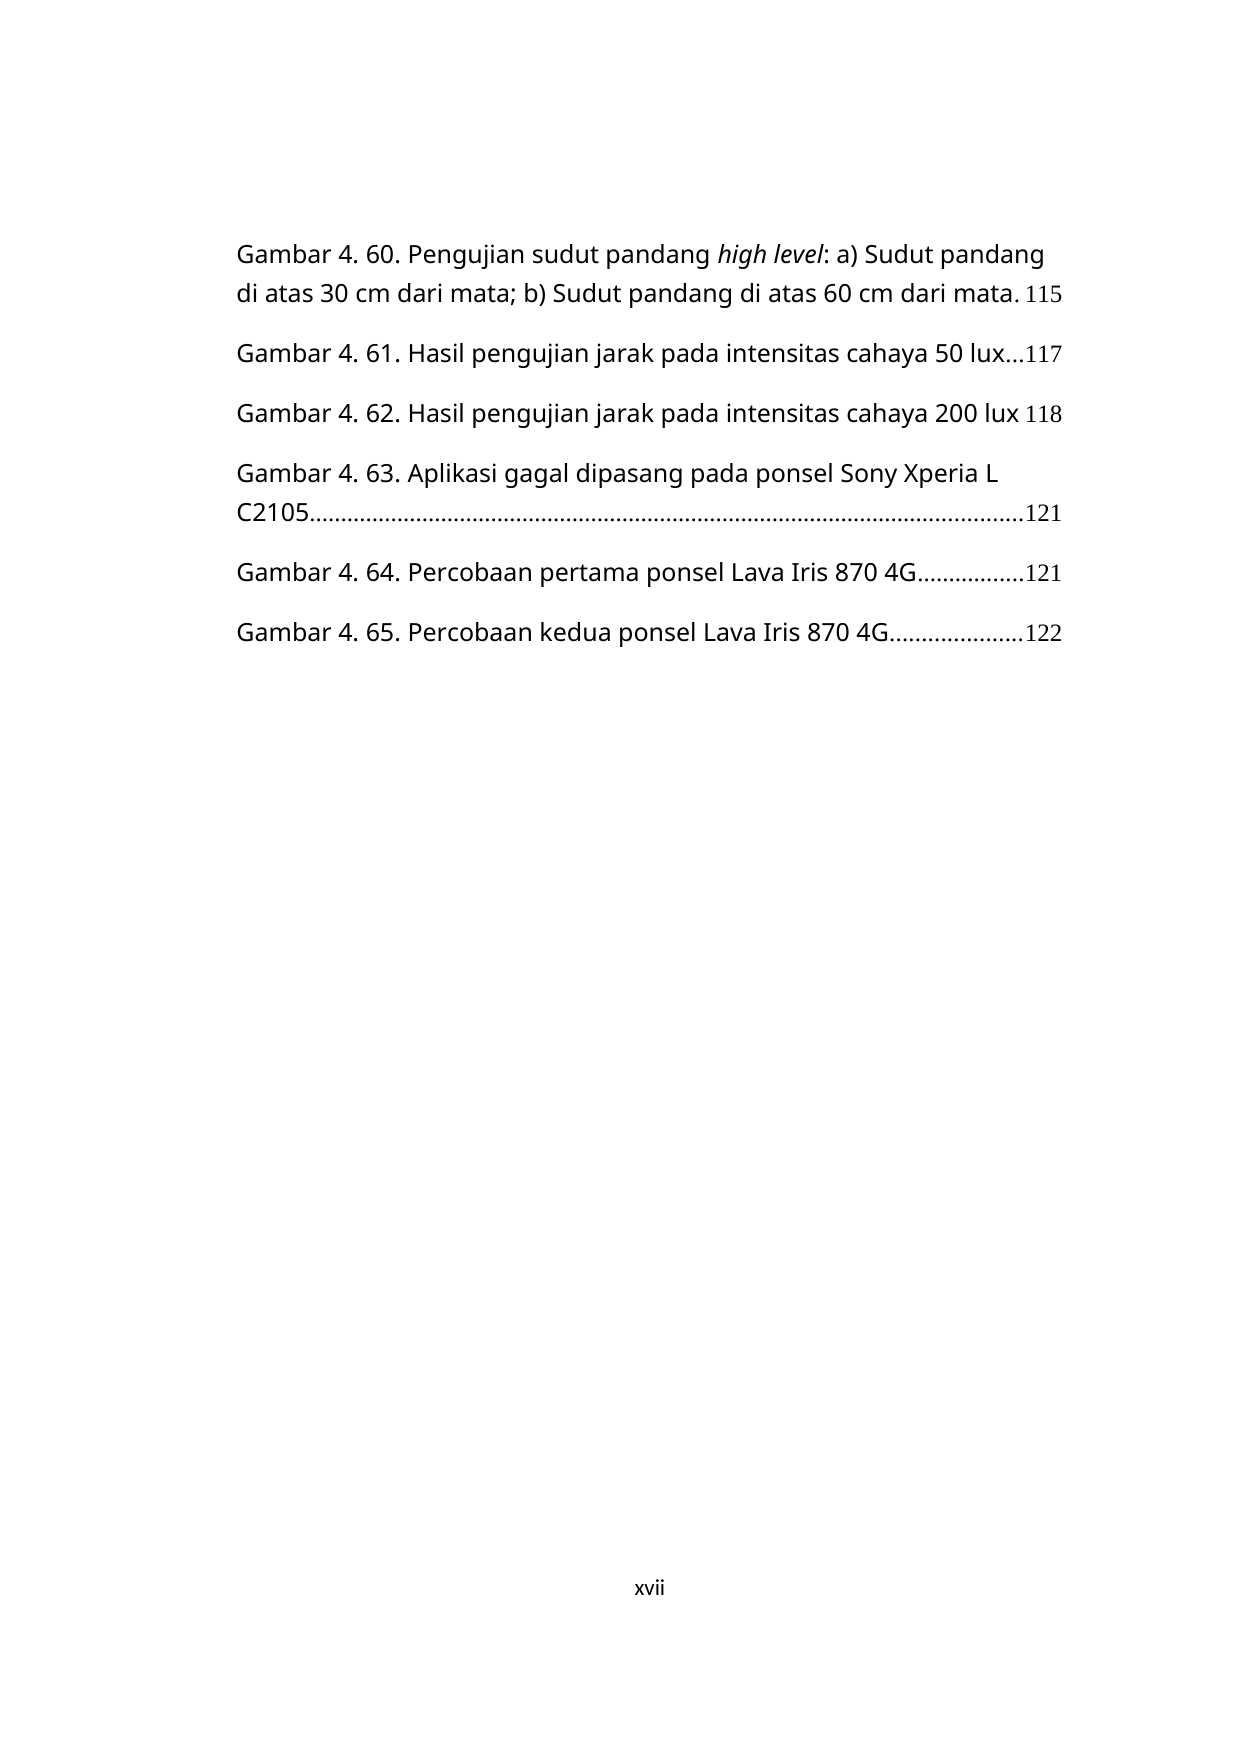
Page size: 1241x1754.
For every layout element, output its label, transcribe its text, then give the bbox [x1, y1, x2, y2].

text Gambar 4. 60. Pengujian sudut pandang high level: a) Sudut pandang di atas 30 cm dari mata; b) Sudut pandang di atas 60 cm dari mata 115 [236, 236, 1063, 309]
text Gambar 4. 63. Aplikasi gagal dipasang pada ponsel Sony Xperia L C2105 121 [236, 455, 1063, 529]
text Gambar 4. 64. Percobaan pertama ponsel Lava Iris 870 4G 121 [236, 554, 1063, 589]
text Gambar 4. 61. Hasil pengujian jarak pada intensitas cahaya 50 lux 117 [236, 335, 1063, 369]
text Gambar 4. 62. Hasil pengujian jarak pada intensitas cahaya 200 lux 118 [236, 395, 1063, 429]
text Gambar 4. 65. Percobaan kedua ponsel Lava Iris 870 4G 122 [236, 614, 1063, 649]
